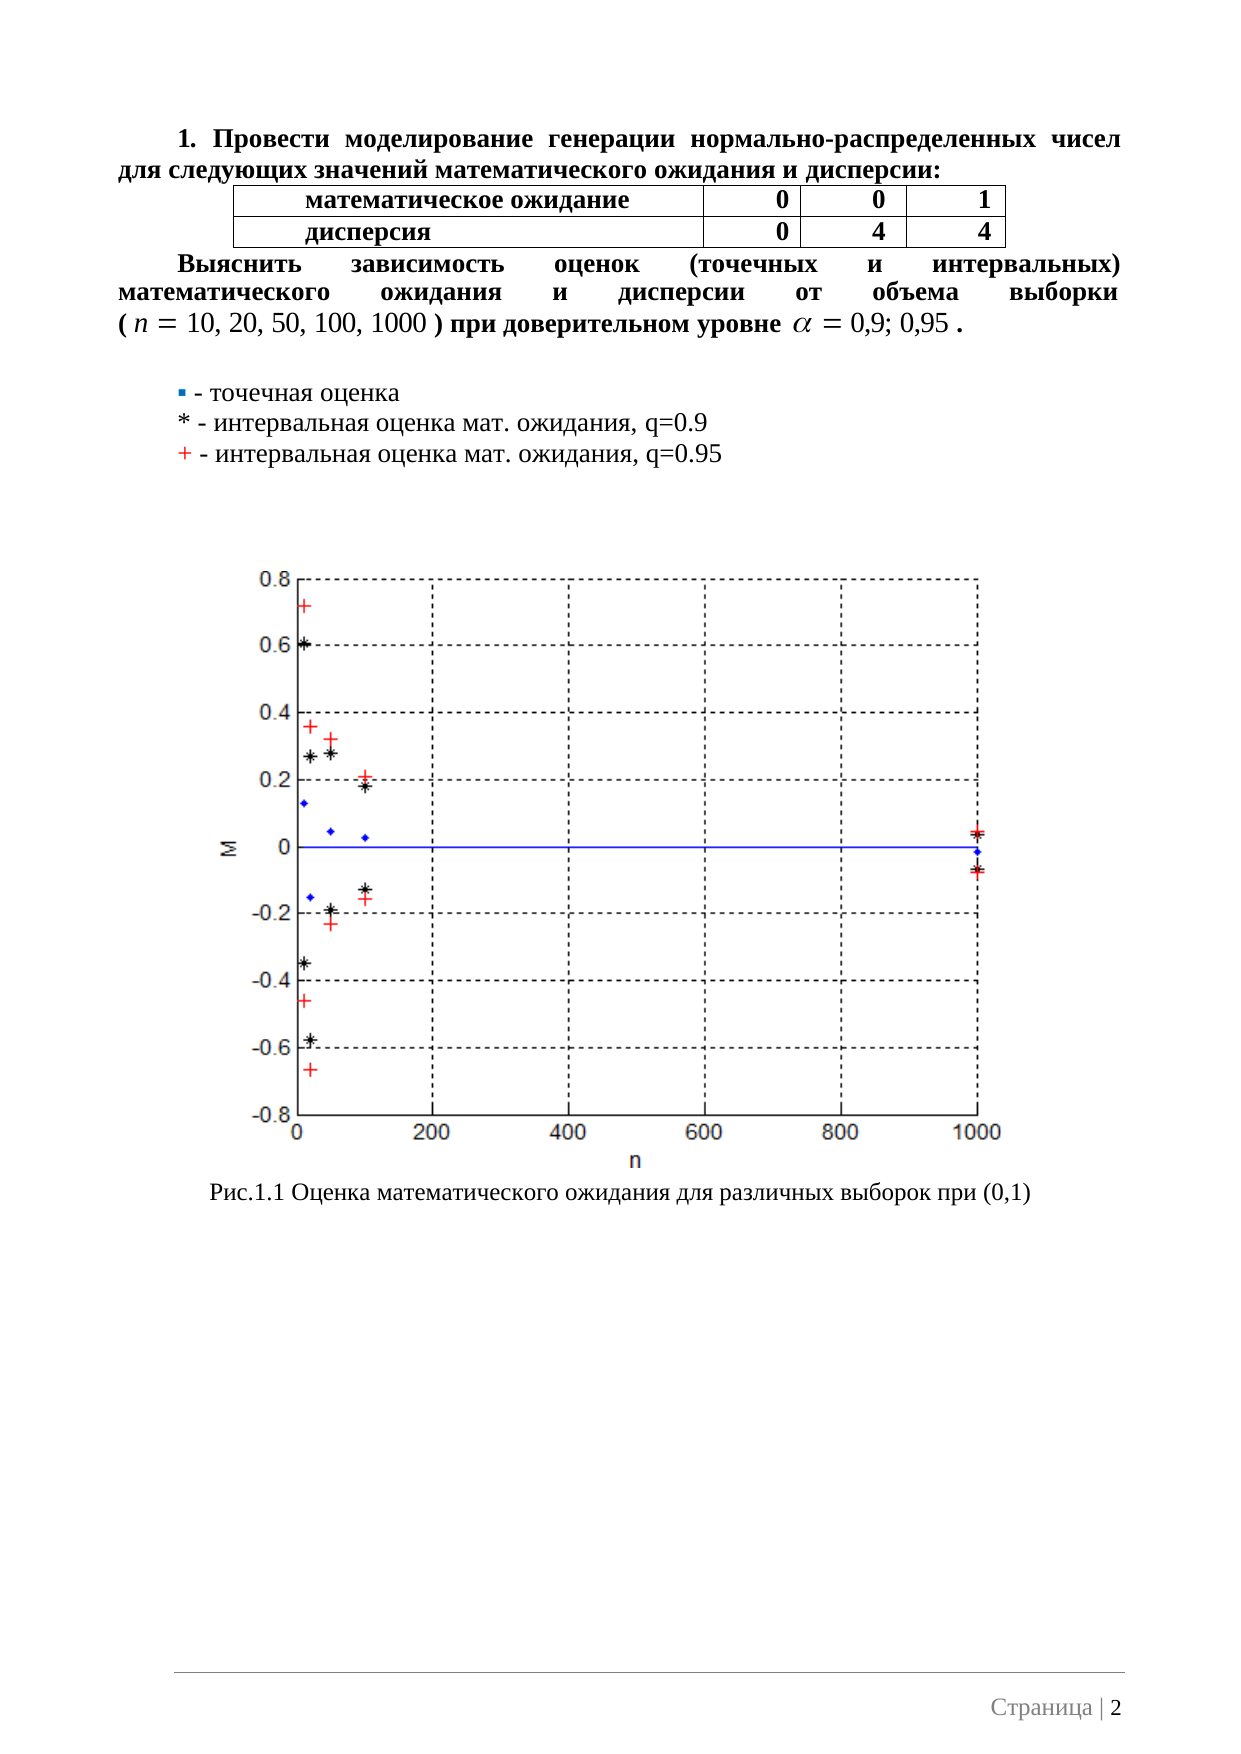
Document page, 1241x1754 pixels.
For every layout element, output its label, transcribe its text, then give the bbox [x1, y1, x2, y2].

table_header 0 [801, 186, 906, 216]
table_cell 4 [907, 217, 1005, 247]
table_header 0 [704, 186, 800, 216]
table_header 1 [907, 186, 1005, 216]
text + - интервальная оценка мат. ожидания, q=0.95 [177, 438, 1136, 469]
list - интервальная оценка мат. ожидания, q=0.9 [177, 407, 1136, 438]
table_cell дисперсия [234, 217, 703, 247]
subtitle Провести моделирование генерации нормально-распределенных чисел для следующих значений математического ожидания и дисперсии: [118, 122, 1122, 184]
picture [219, 571, 1002, 578]
text Рис.1.1 Оценка математического ожидания для различных выборок при (0,1) [209, 578, 1136, 1206]
table_cell 4 [801, 217, 906, 247]
text Выяснить зависимость оценок (точечных и интервальных) математического ожидания и дисперсии от объема выборки ( n  10, 20, 50, 100, 1000 ) при доверительном уровне   0,9; 0,95 . [118, 250, 1121, 339]
table_cell 0 [704, 217, 800, 247]
list - точечная оценка [177, 376, 1136, 407]
table_header математическое ожидание [234, 186, 703, 216]
